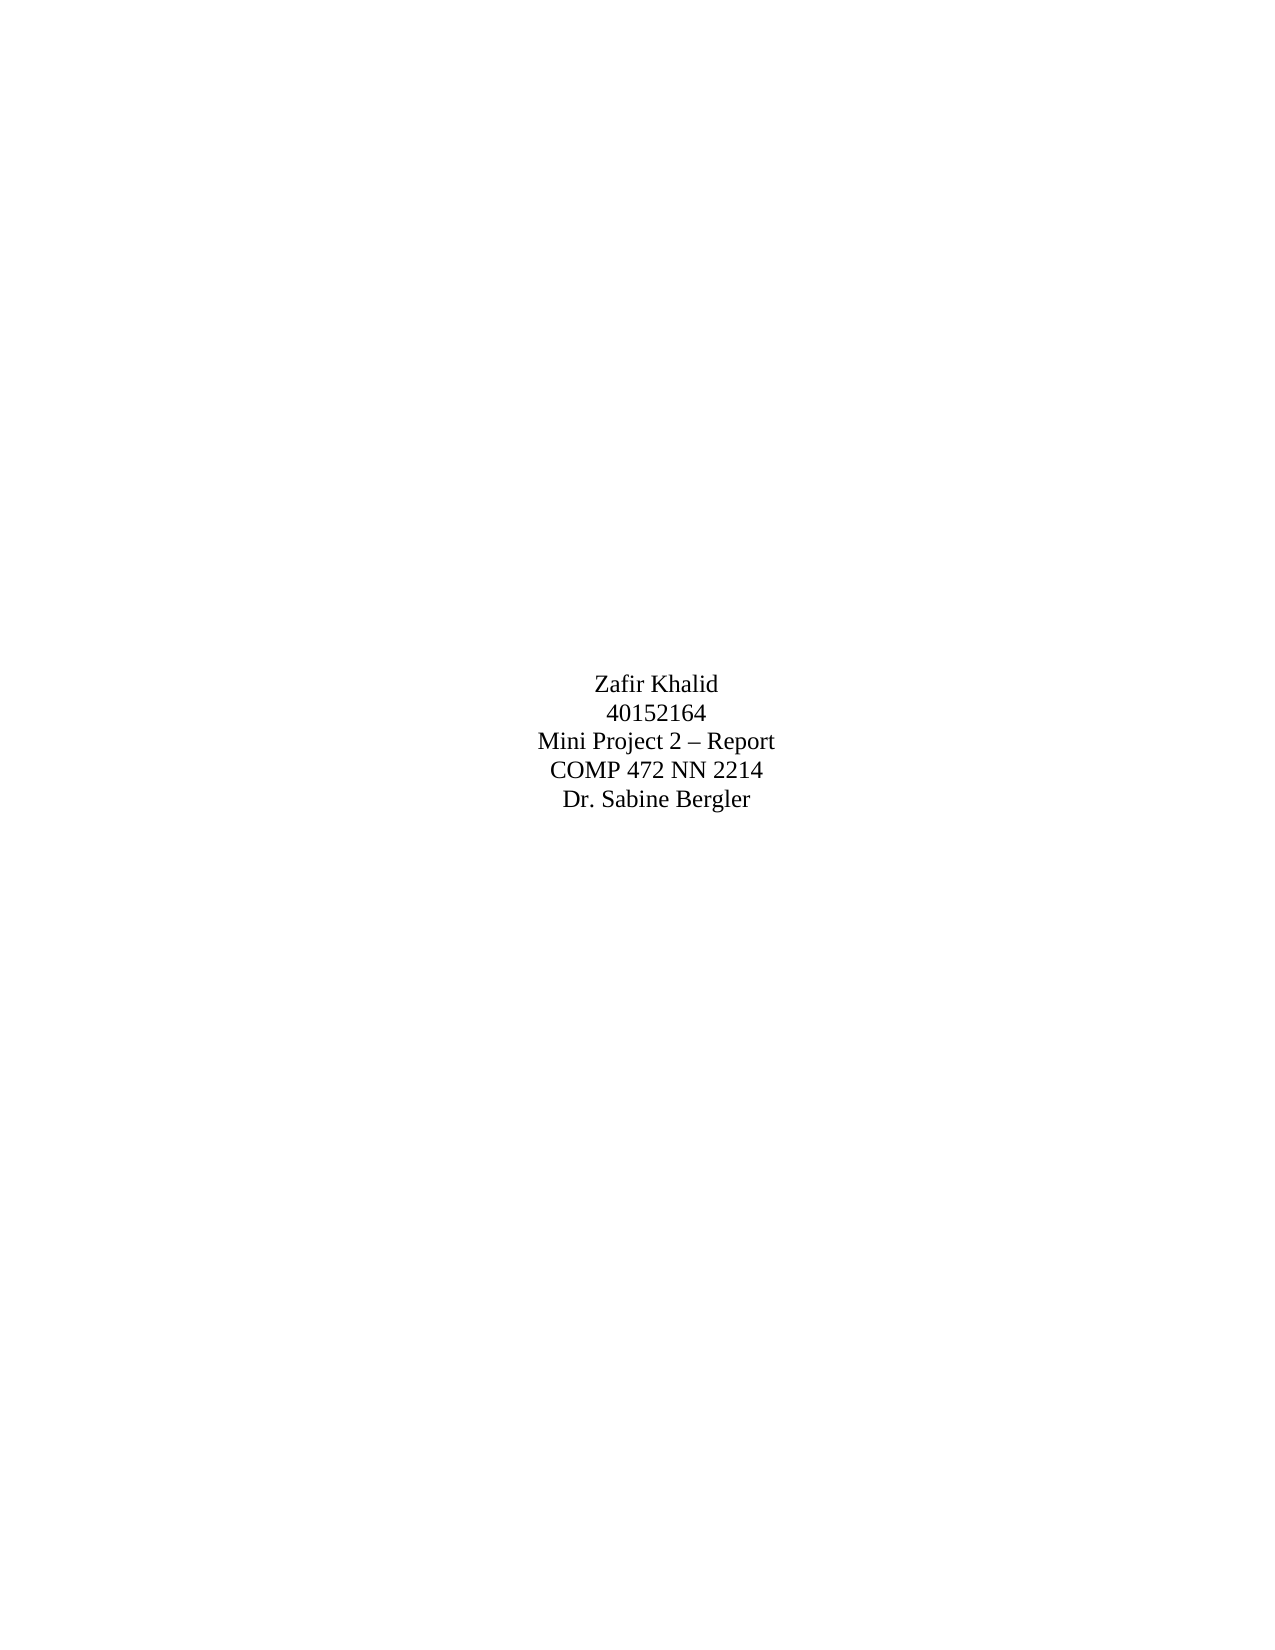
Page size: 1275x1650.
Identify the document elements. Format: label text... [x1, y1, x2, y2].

text 40152164 [187, 698, 1125, 726]
text Mini Project 2 – Report [187, 726, 1125, 755]
text Zafir Khalid [187, 669, 1125, 698]
text Dr. Sabine Bergler [187, 784, 1125, 813]
text COMP 472 NN 2214 [187, 755, 1125, 784]
